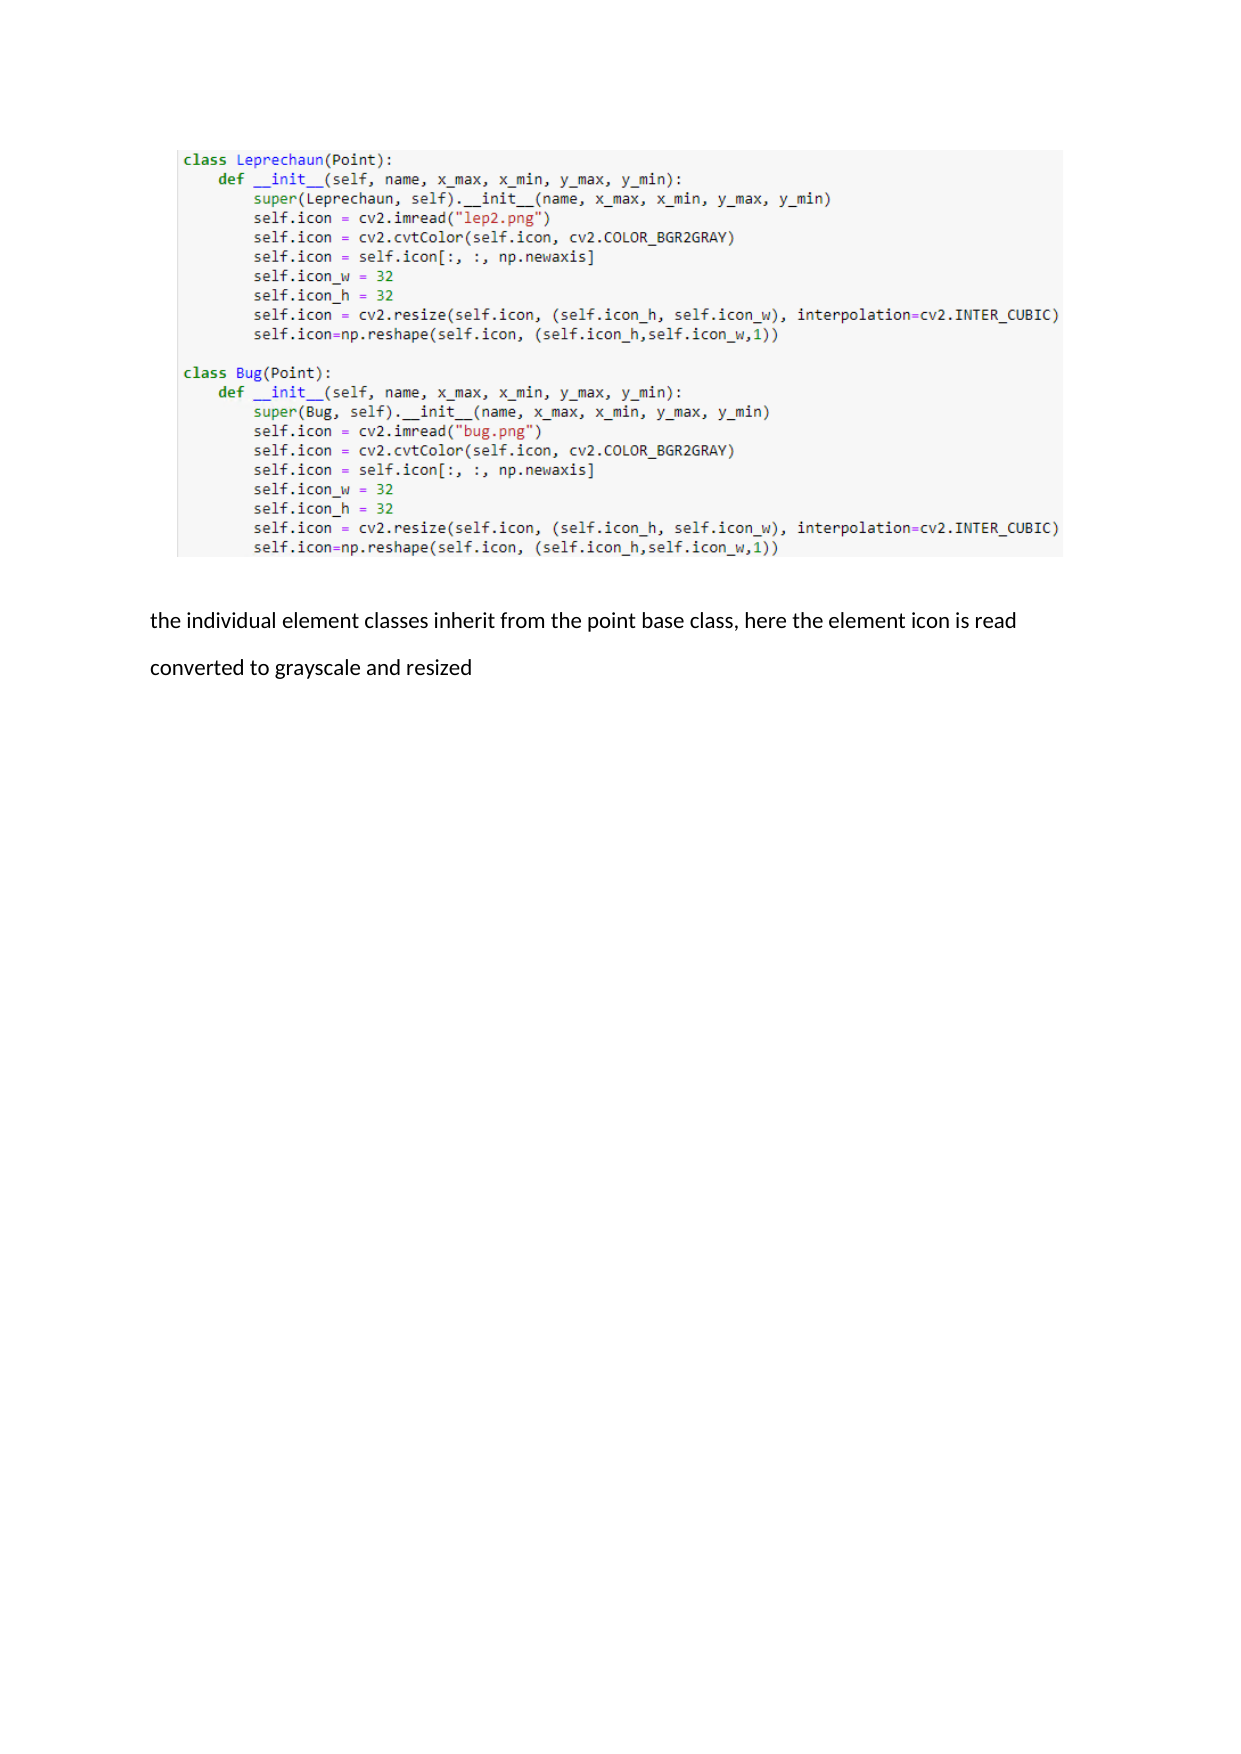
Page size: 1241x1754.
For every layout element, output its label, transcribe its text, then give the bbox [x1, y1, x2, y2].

text the individual element classes inherit from the point base class, here the element icon is read [150, 576, 1090, 634]
picture [177, 150, 1064, 557]
text converted to grayscale and resized [150, 653, 1090, 681]
